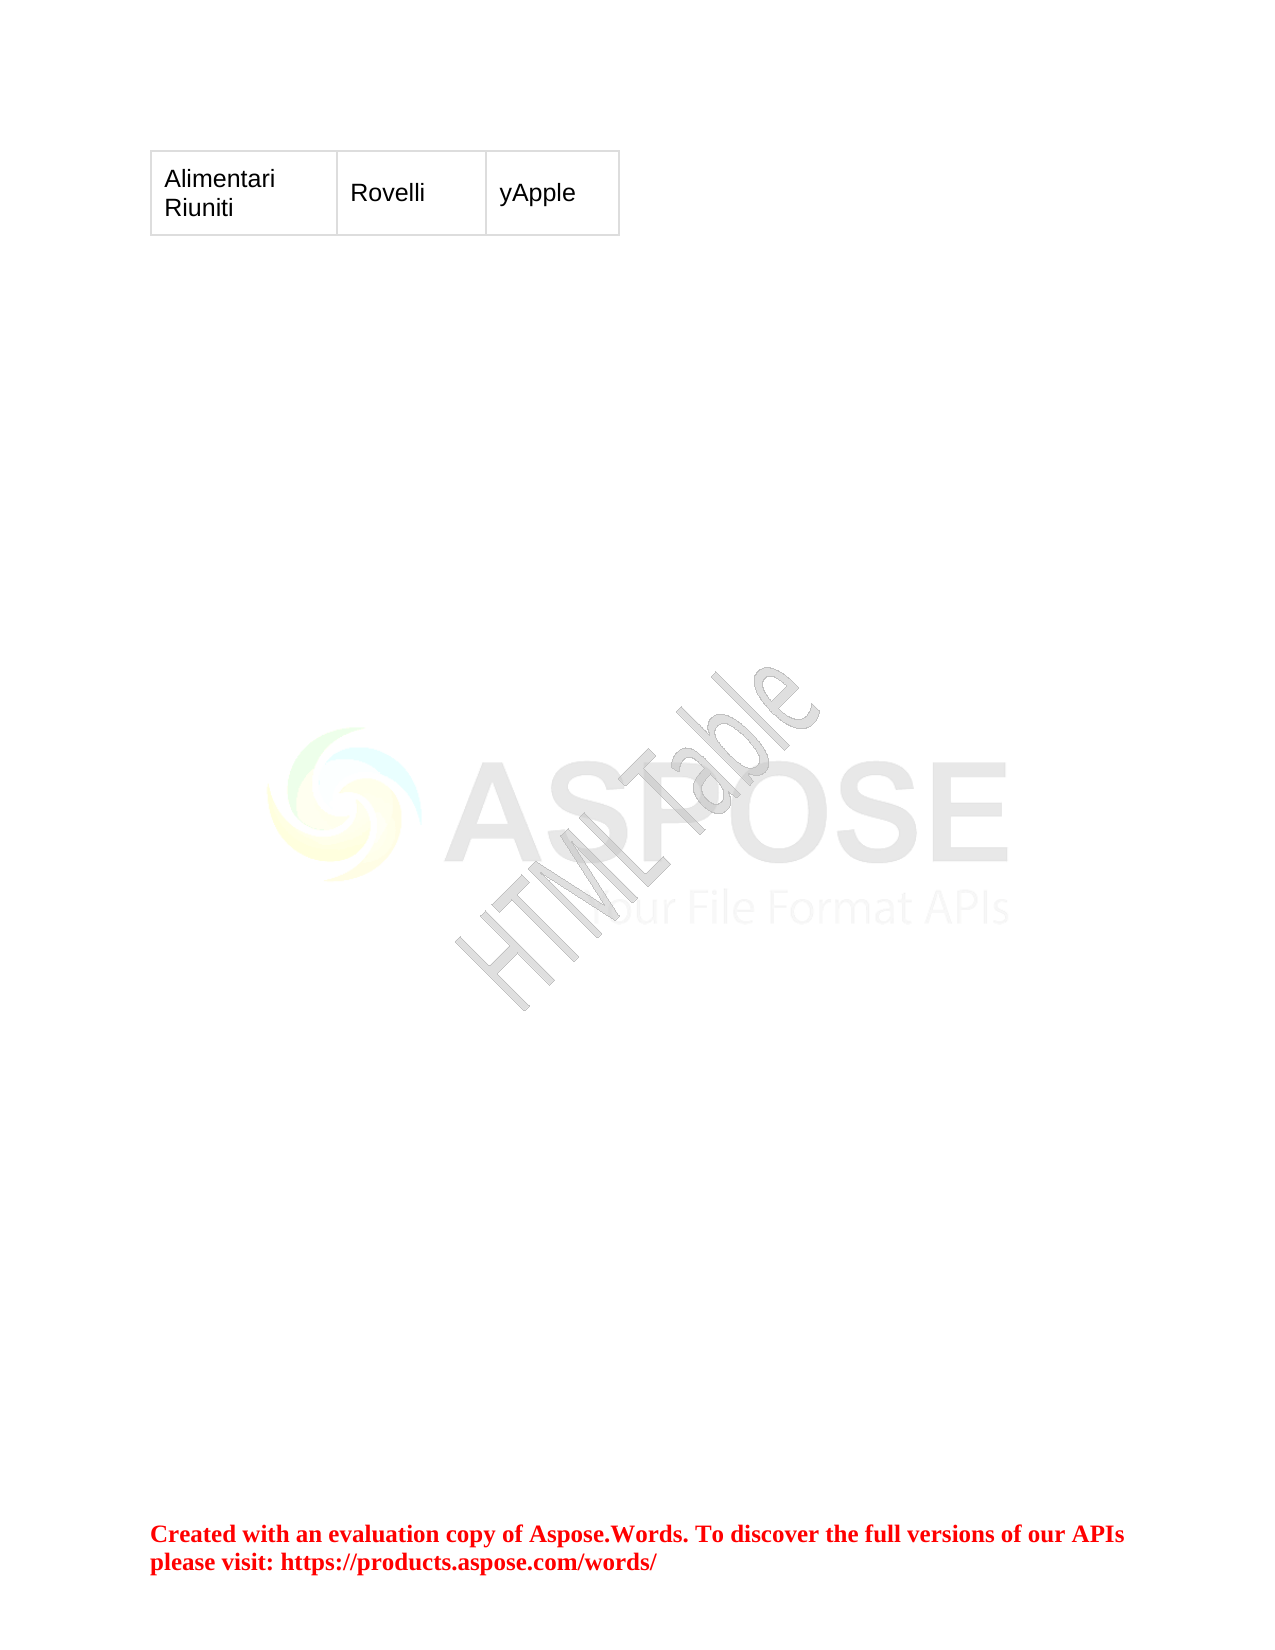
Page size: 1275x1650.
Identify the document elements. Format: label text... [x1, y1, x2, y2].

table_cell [152, 152, 336, 234]
table_cell ItalyApple [487, 152, 618, 234]
table_cell Giovanni Rovelli [338, 152, 485, 234]
